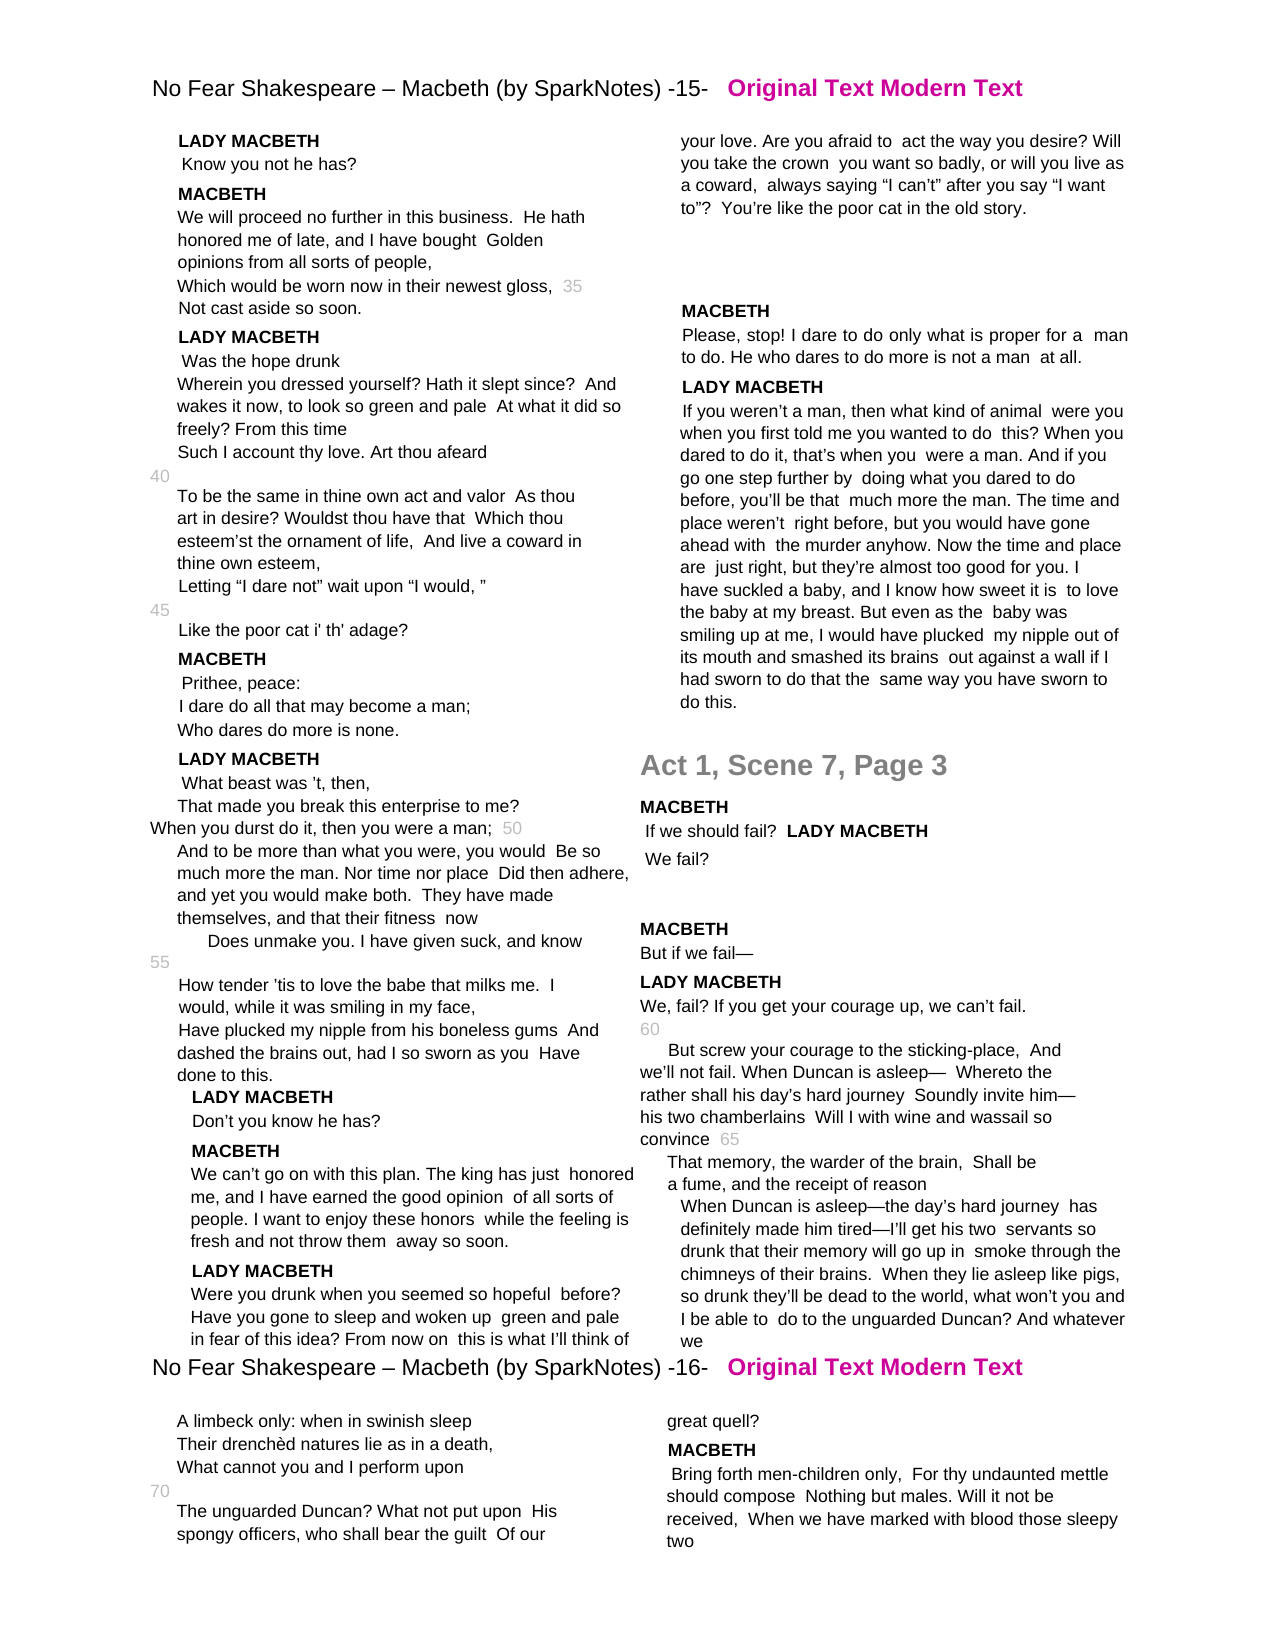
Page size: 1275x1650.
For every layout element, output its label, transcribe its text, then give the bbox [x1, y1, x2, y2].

text MACBETH [178, 649, 640, 669]
text LADY MACBETH [178, 749, 640, 769]
text MACBETH [640, 797, 1130, 818]
text 55 [150, 951, 640, 972]
text And to be more than what you were, you would Be so much more the man. Nor time nor place Did then adhere, and yet you would make both. They have made themselves, and that their fitness now [177, 840, 631, 928]
text We will proceed no further in this business. He hath honored me of late, and I have bought Golden opinions from all sorts of people, [177, 207, 599, 272]
text That memory, the warder of the brain, Shall be a fume, and the receipt of reason [667, 1151, 1050, 1194]
text No Fear Shakespeare – Macbeth (by SparkNotes) -15- Original Text Modern Text [150, 73, 1130, 101]
text 60 [640, 1019, 1130, 1039]
text We, fail? If you get your courage up, we can’t fail. [640, 996, 1130, 1016]
text If we should fail? LADY MACBETH [640, 821, 1130, 841]
text Their drenchèd natures lie as in a death, [177, 1434, 640, 1454]
text What beast was ’t, then, [177, 772, 640, 793]
text MACBETH [640, 919, 1130, 939]
text Were you drunk when you seemed so hopeful before? Have you gone to sleep and woken up green and pale in fear of this idea? From now on this is what I’ll think of your love. Are you afraid to act the way you desire? Will you take the crown you want so badly, or will you live as a coward, always saying “I can’t” after you say “I want to”? You’re like the poor cat in the old story. [190, 1284, 636, 1349]
text LADY MACBETH [192, 1260, 640, 1281]
text 40 [150, 465, 640, 486]
text Like the poor cat i' th' adage? [178, 620, 640, 641]
text Were you drunk when you seemed so hopeful before? Have you gone to sleep and woken up green and pale in fear of this idea? From now on this is what I’ll think of your love. Are you afraid to act the way you desire? Will you take the crown you want so badly, or will you live as a coward, always saying “I can’t” after you say “I want to”? You’re like the poor cat in the old story. [681, 130, 1126, 218]
text Please, stop! I dare to do only what is proper for a man to do. He who dares to do more is not a man at all. [681, 325, 1129, 368]
text Bring forth men-children only, For thy undaunted mettle should compose Nothing but males. Will it not be received, When we have marked with blood those sleepy two [666, 1463, 1128, 1551]
text Was the hope drunk [177, 350, 640, 371]
text To be the same in thine own act and valor As thou art in desire? Wouldst thou have that Which thou esteem’st the ornament of life, And live a coward in thine own esteem, [177, 486, 586, 573]
text LADY MACBETH [640, 972, 1130, 992]
text MACBETH [191, 1140, 640, 1161]
text LADY MACBETH [682, 377, 1130, 397]
text When Duncan is asleep—the day’s hard journey has definitely made him tired—I’ll get his two servants so drunk that their memory will go up in smoke through the chimneys of their brains. When they lie asleep like pigs, so drunk they’ll be dead to the world, what won’t you and I be able to do to the unguarded Duncan? And whatever we [680, 1196, 1128, 1351]
text We fail? [640, 848, 1130, 869]
text A limbeck only: when in swinish sleep [177, 1411, 640, 1431]
text I dare do all that may become a man; [178, 696, 640, 717]
text Act 1, Scene 7, Page 3 [640, 748, 1130, 781]
text Does unmake you. I have given suck, and know [150, 931, 640, 951]
text Prithee, peace: [177, 673, 640, 693]
text MACBETH [668, 1439, 1130, 1460]
text Which would be worn now in their newest gloss, 35 [150, 275, 609, 296]
text We can’t go on with this plan. The king has just honored me, and I have earned the good opinion of all sorts of people. I want to enjoy these honors while the feeling is fresh and not throw them away so soon. [190, 1164, 638, 1252]
text MACBETH [681, 301, 1130, 322]
text Such I account thy love. Art thou afeard [177, 442, 640, 462]
text Wherein you dressed yourself? Hath it slept since? And wakes it now, to look so green and pale At what it did so freely? From this time [177, 374, 633, 439]
text Letting “I dare not” wait upon “I would, ” [178, 576, 640, 597]
text The unguarded Duncan? What not put upon His spongy officers, who shall bear the guilt Of our great quell? [666, 1411, 1067, 1431]
text Don’t you know he has? [192, 1111, 640, 1131]
text How tender ’tis to love the babe that milks me. I would, while it was smiling in my face, [178, 974, 595, 1017]
text The unguarded Duncan? What not put upon His spongy officers, who shall bear the guilt Of our great quell? [176, 1501, 577, 1544]
text Have plucked my nipple from his boneless gums And dashed the brains out, had I so sworn as you Have done to this. [177, 1020, 623, 1085]
text LADY MACBETH [192, 1087, 640, 1108]
text Not cast aside so soon. [178, 298, 640, 318]
text If you weren’t a man, then what kind of animal were you when you first told me you wanted to do this? When you dared to do it, that’s when you were a man. And if you go one step further by doing what you dared to do before, you’ll be that much more the man. The time and place weren’t right before, but you would have gone ahead with the murder anyhow. Now the time and place are just right, but they’re almost too good for you. I have suckled a baby, and I know how sweet it is to love the baby at my breast. But even as the baby was smiling up at me, I would have plucked my nipple out of its mouth and smashed its brains out against a wall if I had sworn to do that the same way you have sworn to do this. [680, 400, 1127, 712]
text LADY MACBETH [178, 327, 640, 347]
text MACBETH [178, 183, 640, 204]
text Know you not he has? [177, 154, 640, 174]
text But screw your courage to the sticking-place, And we’ll not fail. When Duncan is asleep— Whereto the rather shall his day’s hard journey Soundly invite him—his two chamberlains Will I with wine and wassail so convince 65 [640, 1039, 1089, 1149]
text 70 [150, 1481, 640, 1501]
text Who dares do more is none. [177, 719, 640, 740]
text But if we fail— [640, 943, 1130, 963]
text No Fear Shakespeare – Macbeth (by SparkNotes) -16- Original Text Modern Text [150, 1353, 1130, 1381]
text That made you break this enterprise to me? When you durst do it, then you were a man; 50 [150, 796, 574, 838]
text 45 [150, 600, 640, 620]
text What cannot you and I perform upon [177, 1457, 640, 1478]
text LADY MACBETH [178, 130, 640, 151]
